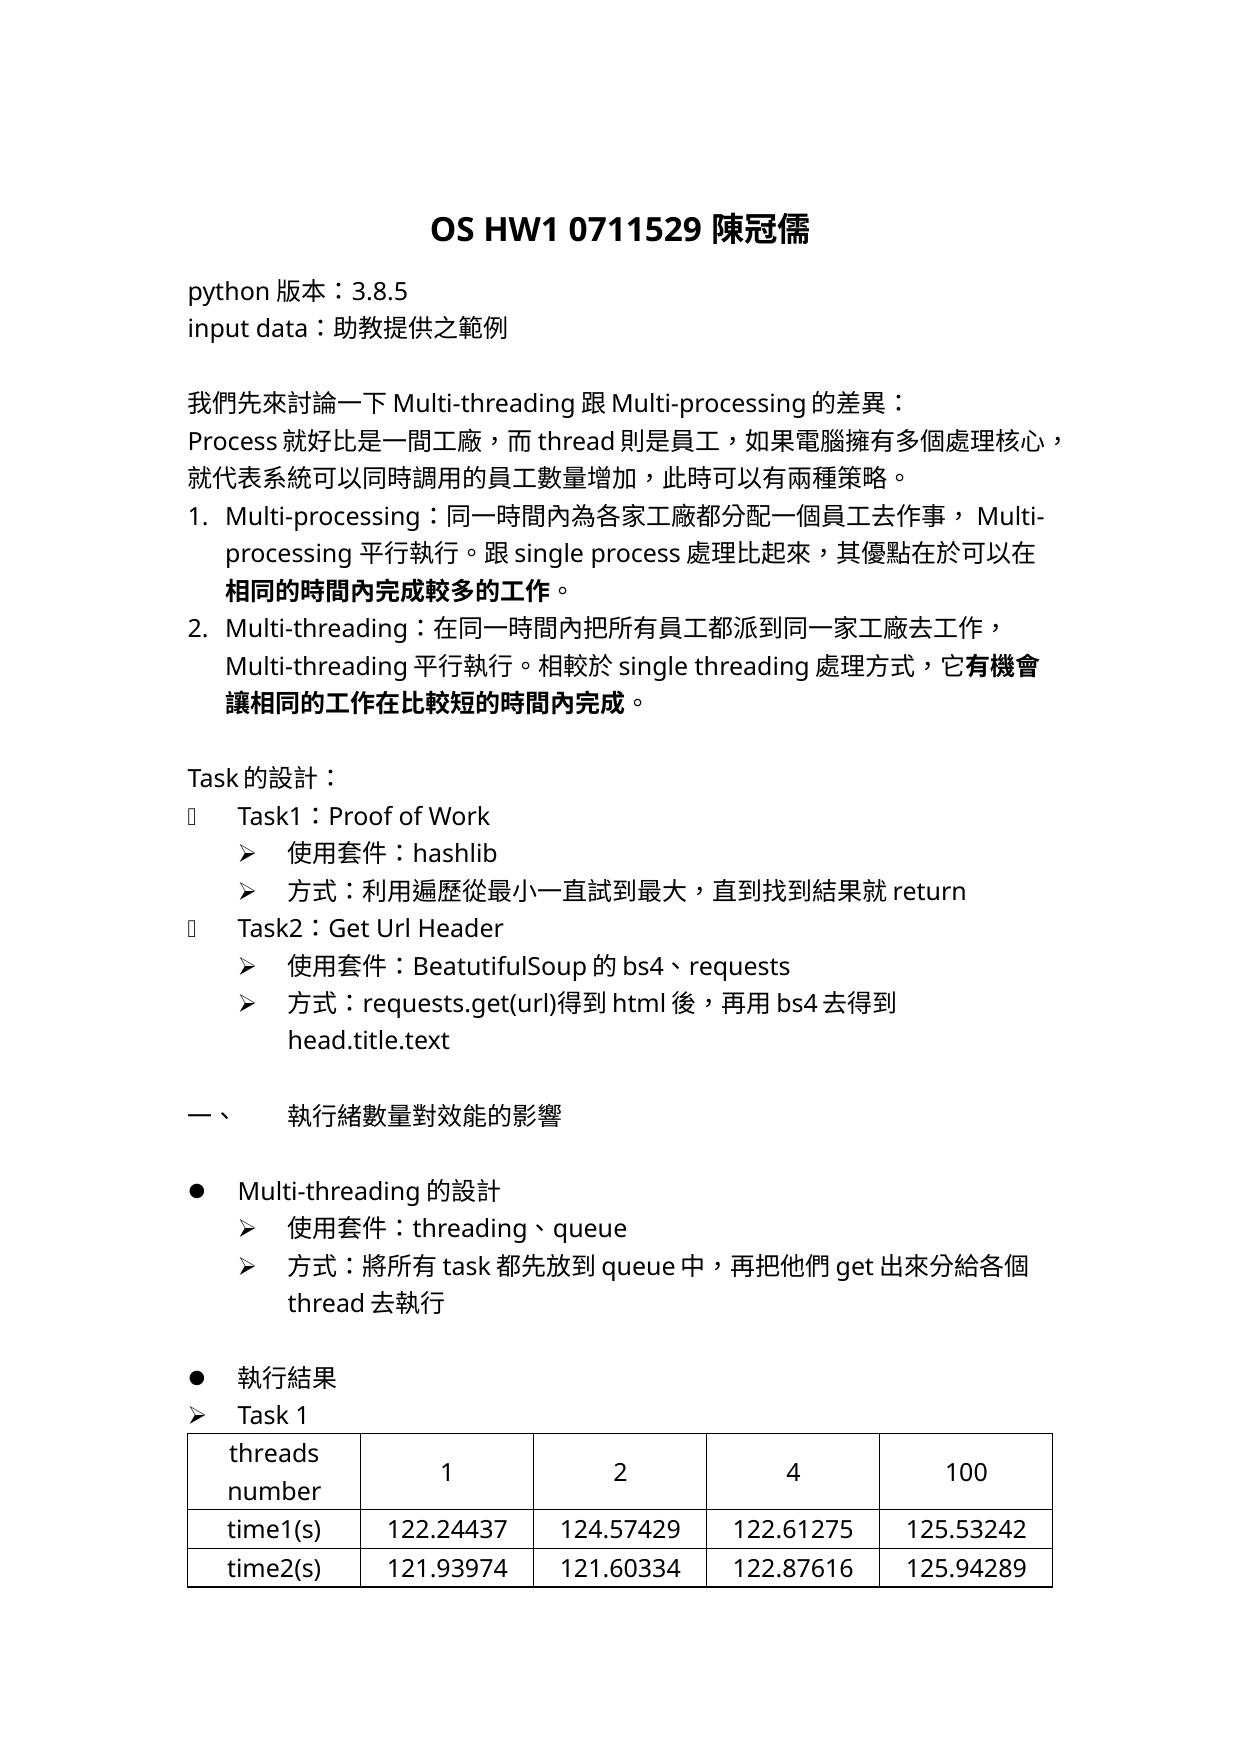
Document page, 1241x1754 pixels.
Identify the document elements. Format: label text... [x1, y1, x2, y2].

list Multi-processing：同一時間內為各家工廠都分配一個員工去作事， Multi-processing 平行執行。跟single process處理比起來，其優點在於可以在相同的時間內完成較多的工作。 [187, 496, 1053, 608]
text Process就好比是一間工廠，而thread則是員工，如果電腦擁有多個處理核心，就代表系統可以同時調用的員工數量增加，此時可以有兩種策略。 [187, 421, 1053, 496]
table_header 2 [534, 1434, 706, 1509]
list 使用套件：BeatutifulSoup的bs4、requests [237, 946, 1053, 983]
table_cell 125.53242 [880, 1510, 1052, 1548]
table_cell 121.93974 [361, 1549, 533, 1586]
list Multi-threading：在同一時間內把所有員工都派到同一家工廠去工作，Multi-threading平行執行。相較於single threading處理方式，它有機會讓相同的工作在比較短的時間內完成。 [187, 608, 1053, 721]
table_header 1 [361, 1434, 533, 1509]
text input data：助教提供之範例 [187, 308, 1053, 346]
list Multi-threading的設計 [187, 1171, 1053, 1208]
table_cell time1(s) [188, 1510, 360, 1548]
list Task2：Get Url Header [187, 908, 1053, 946]
list 方式：將所有task都先放到queue中，再把他們get出來分給各個thread去執行 [237, 1246, 1053, 1321]
list 使用套件：hashlib [237, 833, 1053, 871]
table_header threads number [188, 1434, 360, 1509]
text Task的設計： [187, 758, 1053, 796]
table_header 4 [707, 1434, 879, 1509]
table_cell 122.87616 [707, 1549, 879, 1586]
table_cell 121.60334 [534, 1549, 706, 1586]
list 使用套件：threading、queue [237, 1208, 1053, 1246]
text 我們先來討論一下Multi-threading跟Multi-processing的差異： [187, 383, 1053, 421]
table_cell 122.24437 [361, 1510, 533, 1548]
text python 版本：3.8.5 [187, 271, 1053, 308]
title OS HW1 0711529 陳冠儒 [187, 189, 1053, 264]
list Task1：Proof of Work [187, 796, 1053, 833]
list 方式：requests.get(url)得到html後，再用bs4去得到head.title.text [237, 983, 1053, 1058]
list Task 1 [187, 1396, 1053, 1433]
table_header 100 [880, 1434, 1052, 1509]
table_cell 122.61275 [707, 1510, 879, 1548]
table_cell time2(s) [188, 1549, 360, 1586]
table_cell 125.94289 [880, 1549, 1052, 1586]
table_cell 124.57429 [534, 1510, 706, 1548]
list 方式：利用遍歷從最小一直試到最大，直到找到結果就return [237, 871, 1053, 908]
list 執行緒數量對效能的影響 [187, 1096, 1053, 1133]
list 執行結果 [187, 1358, 1053, 1396]
